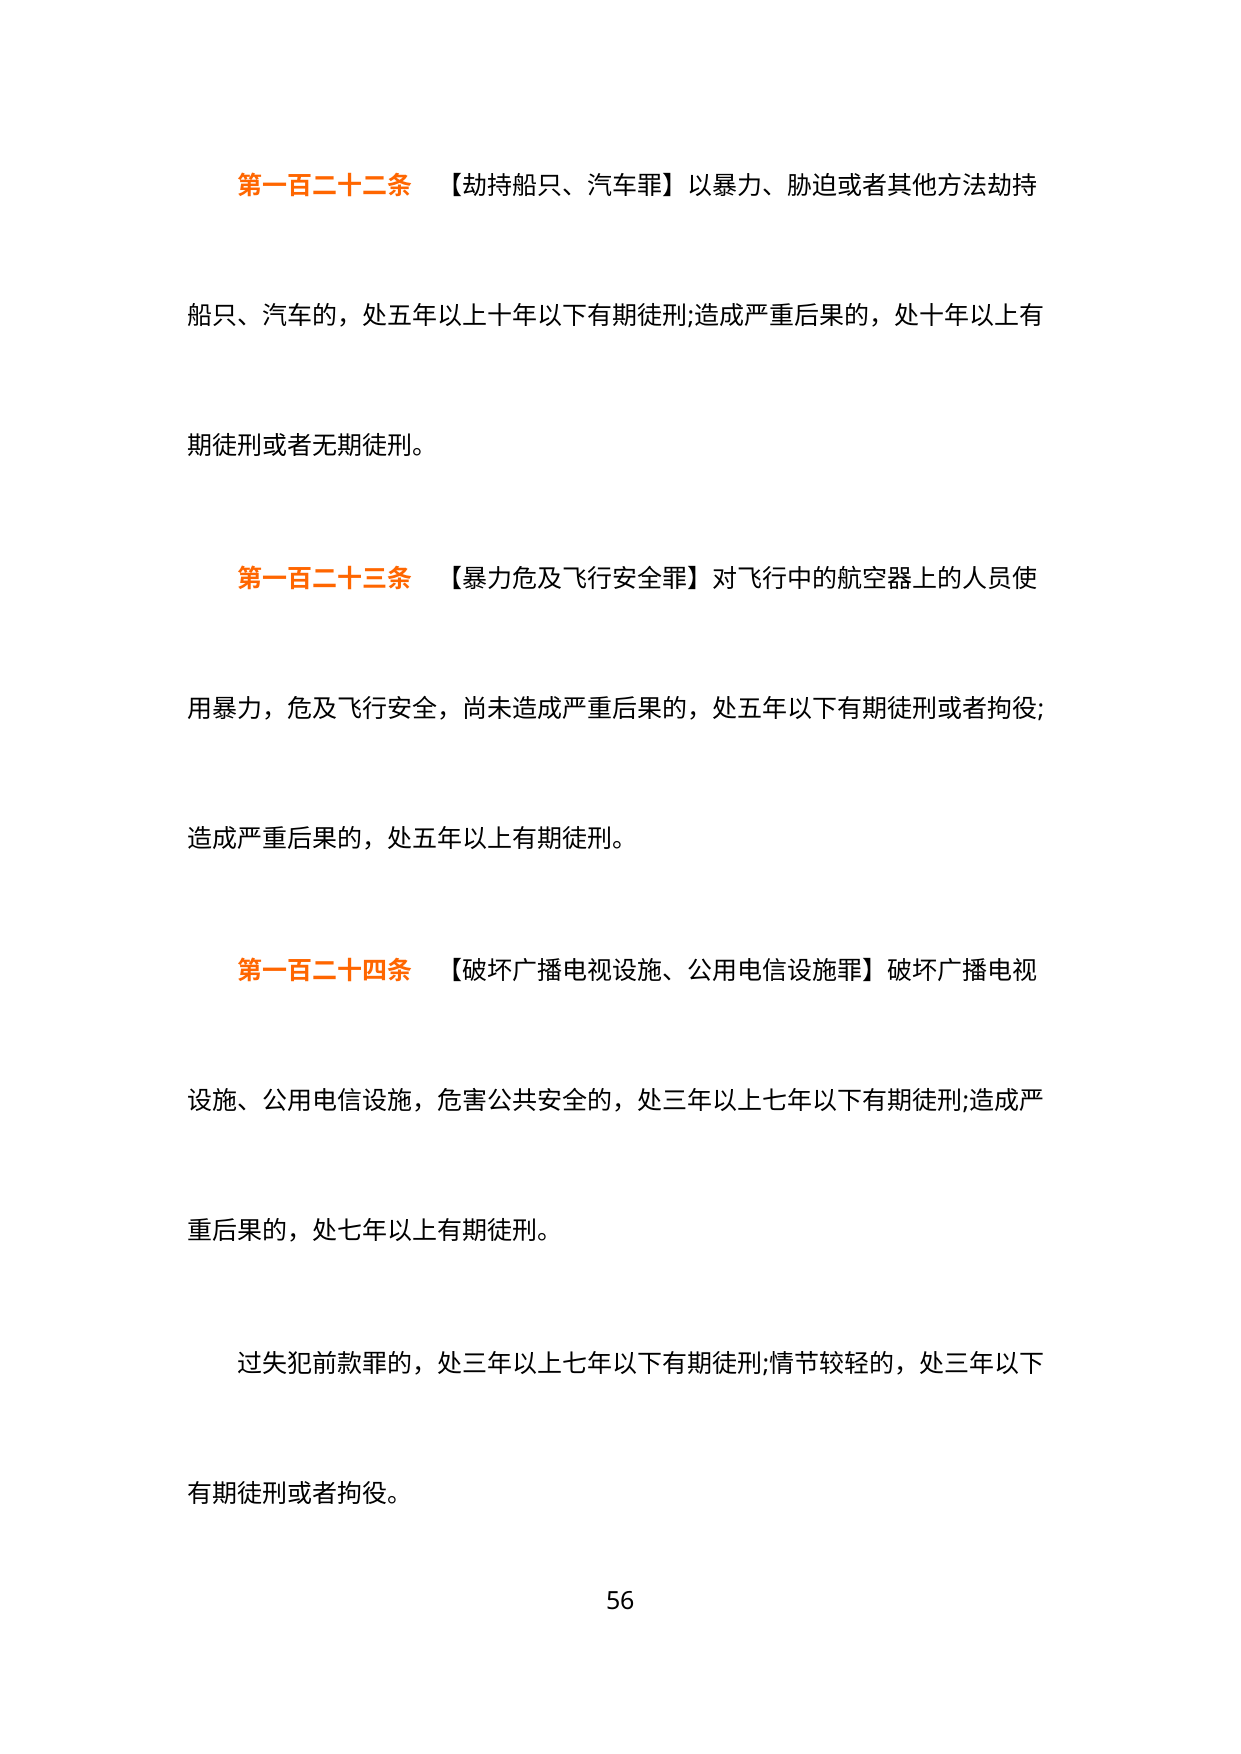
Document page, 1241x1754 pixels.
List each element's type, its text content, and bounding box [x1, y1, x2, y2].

text 第一百二十四条 【破坏广播电视设施、公用电信设施罪】破坏广播电视设施、公用电信设施，危害公共安全的，处三年以上七年以下有期徒刑;造成严重后果的，处七年以上有期徒刑。 [187, 936, 1053, 1261]
text 过失犯前款罪的，处三年以上七年以下有期徒刑;情节较轻的，处三年以下有期徒刑或者拘役。 [187, 1329, 1053, 1524]
text 第一百二十二条 【劫持船只、汽车罪】以暴力、胁迫或者其他方法劫持船只、汽车的，处五年以上十年以下有期徒刑;造成严重后果的，处十年以上有期徒刑或者无期徒刑。 [187, 151, 1053, 476]
text 第一百二十三条 【暴力危及飞行安全罪】对飞行中的航空器上的人员使用暴力，危及飞行安全，尚未造成严重后果的，处五年以下有期徒刑或者拘役;造成严重后果的，处五年以上有期徒刑。 [187, 544, 1053, 869]
